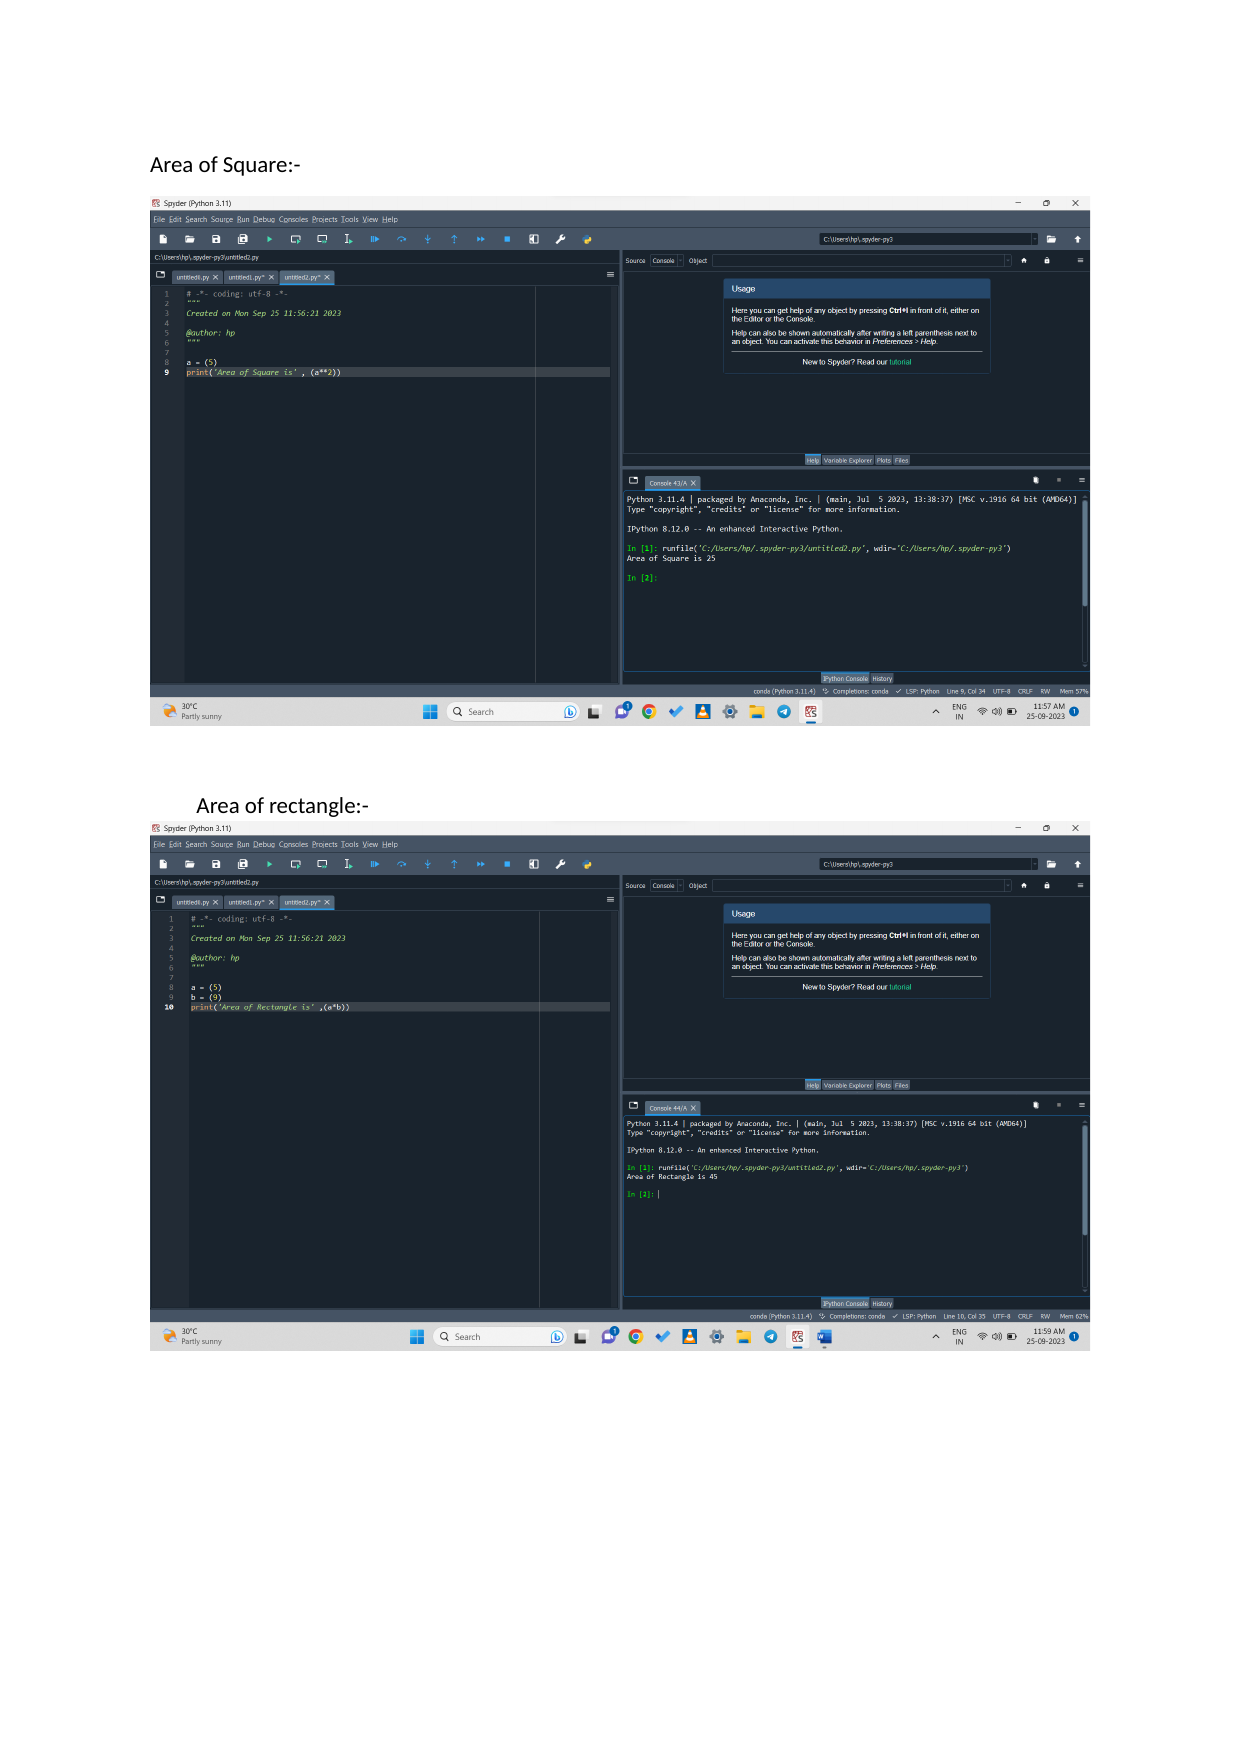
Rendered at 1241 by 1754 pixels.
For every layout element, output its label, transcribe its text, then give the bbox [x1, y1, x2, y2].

picture [150, 196, 1091, 726]
text Area of rectangle:- [150, 791, 1090, 821]
text Area of Square:- [150, 150, 1090, 178]
picture [150, 821, 1091, 1351]
